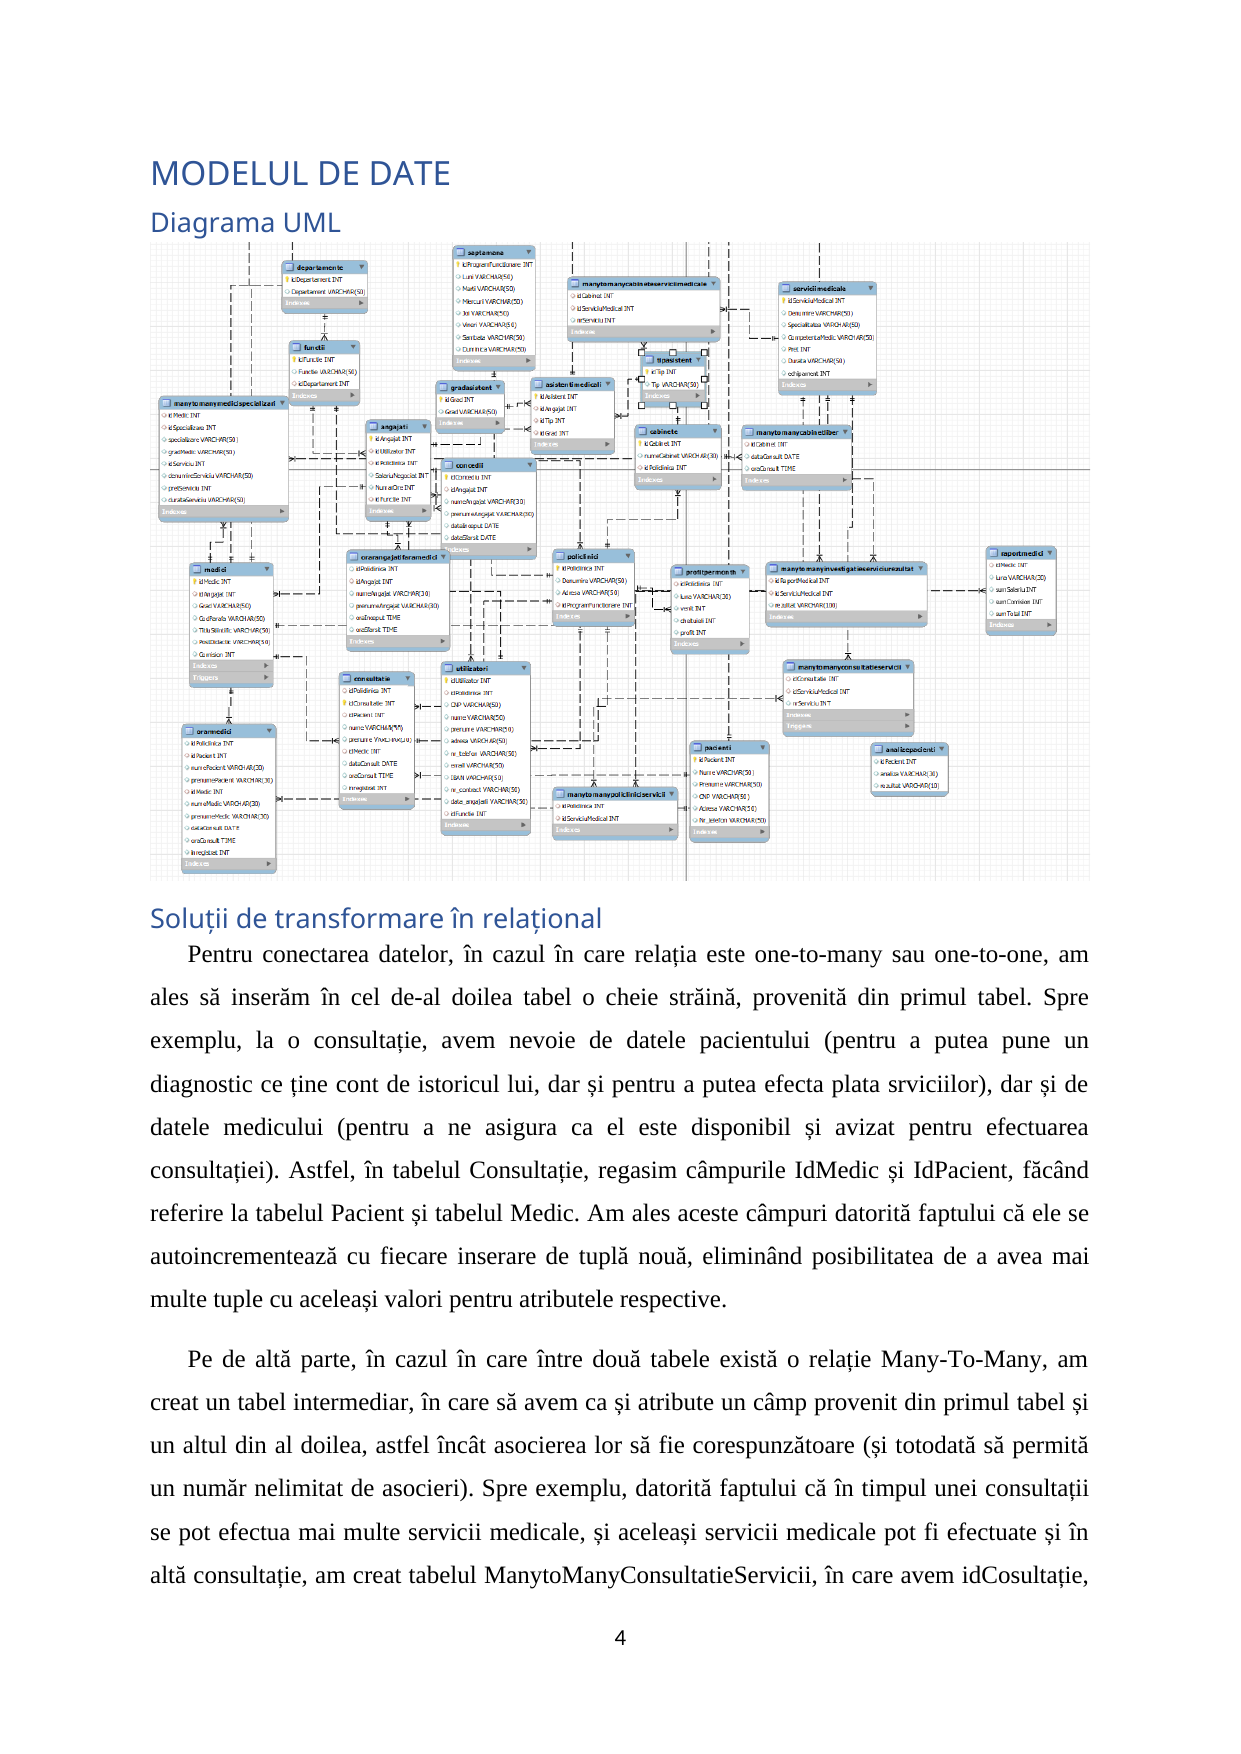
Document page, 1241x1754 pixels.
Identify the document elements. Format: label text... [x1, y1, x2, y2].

picture [150, 242, 1091, 881]
subtitle MODELUL DE DATE [150, 150, 1090, 195]
text Pentru conectarea datelor, în cazul în care relația este one-to-many sau one-to-one, am ales să inserăm în cel de-al doilea tabel o cheie străină, provenită din primul tabel. Spre exemplu, la o consultație, avem nevoie de datele pacientului (pentru a putea pune un diagnostic ce ține cont de istoricul lui, dar și pentru a putea efecta plata srviciilor), dar și de datele medicului (pentru a ne asigura ca el este disponibil și avizat pentru efectuarea consultației). Astfel, în tabelul Consultație, regasim câmpurile IdMedic și IdPacient, făcând referire la tabelul Pacient și tabelul Medic. Am ales aceste câmpuri datorită faptului că ele se autoincrementează cu fiecare inserare de tuplă nouă, eliminând posibilitatea de a avea mai multe tuple cu aceleași valori pentru atributele respective. [150, 939, 1090, 1313]
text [150, 1344, 1090, 1588]
subtitle Diagrama UML [150, 203, 1090, 240]
subtitle Soluții de transformare în relațional [150, 899, 1090, 936]
